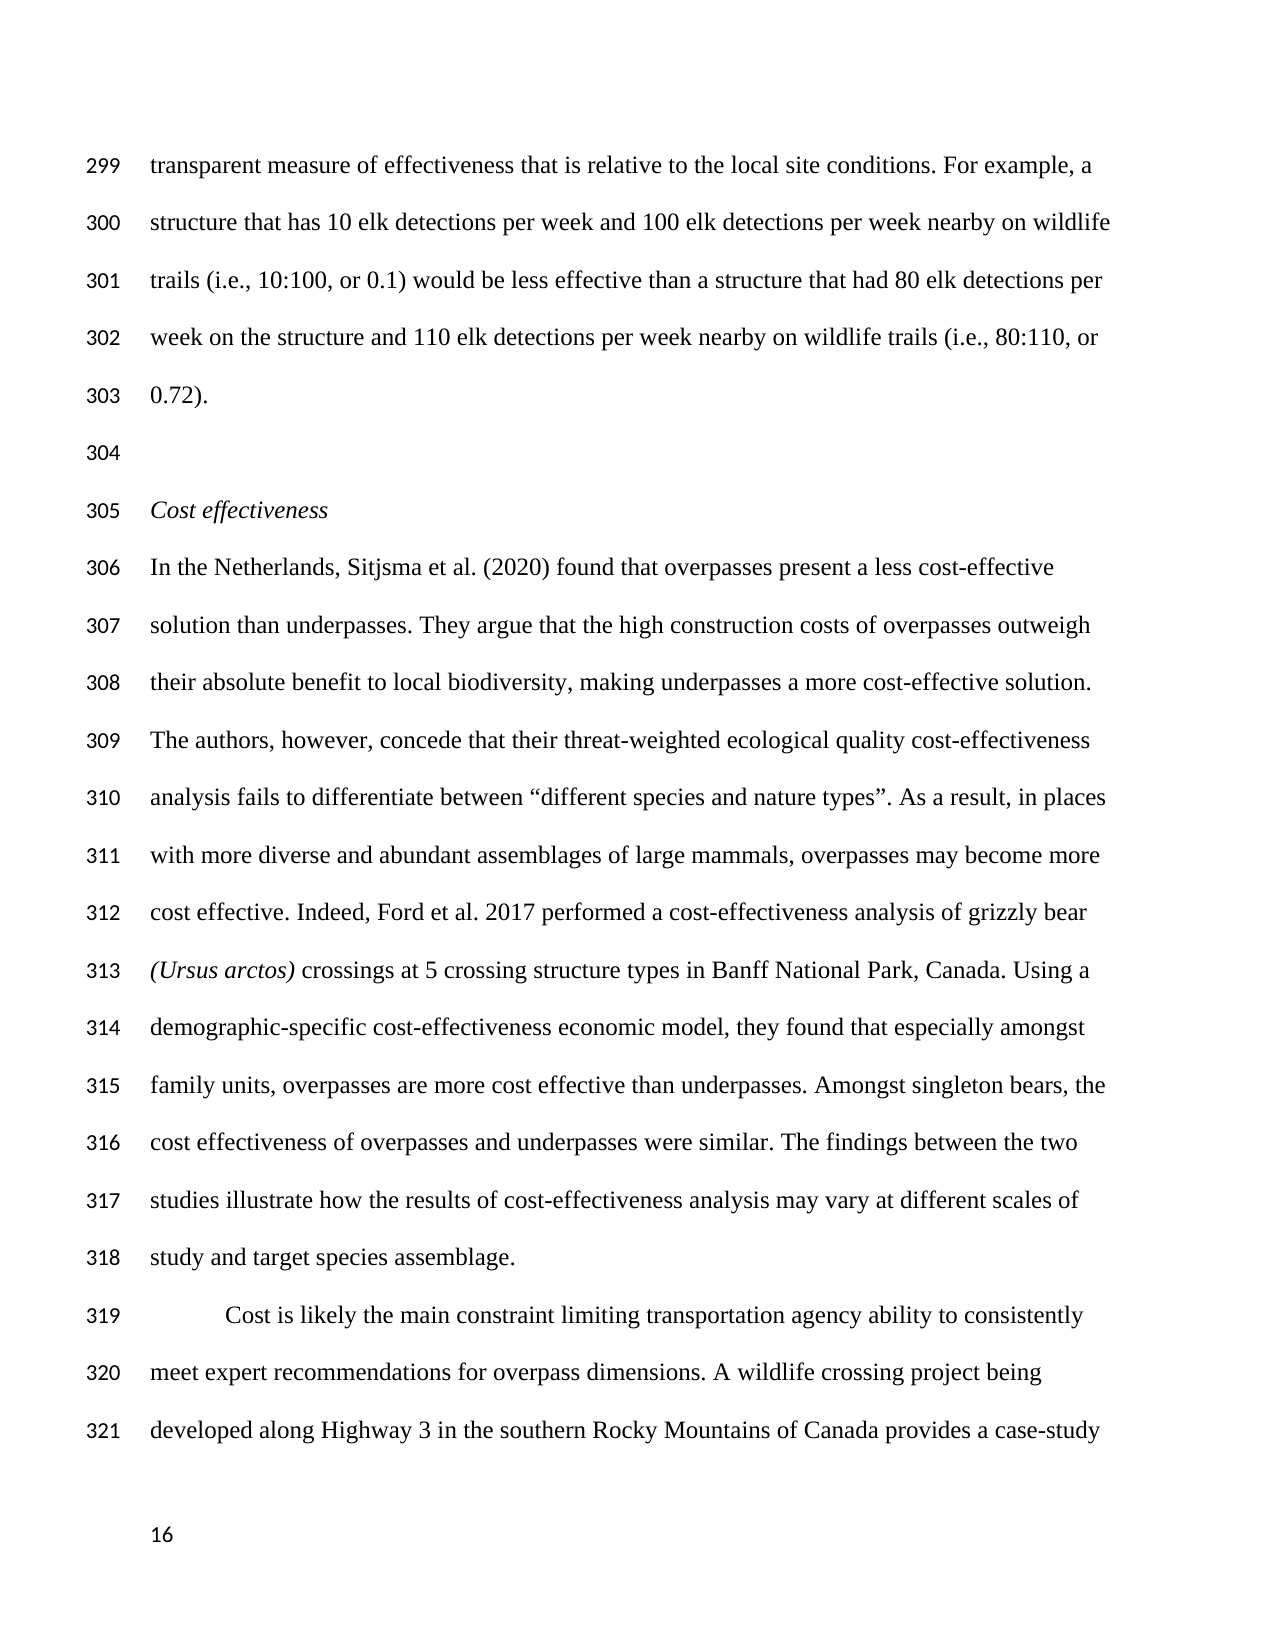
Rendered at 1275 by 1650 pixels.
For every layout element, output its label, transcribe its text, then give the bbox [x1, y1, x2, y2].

text Cost effectiveness [150, 495, 1125, 524]
text In the Netherlands, Sitjsma et al. (2020) found that overpasses present a less cost-effective solution than underpasses. They argue that the high construction costs of overpasses outweigh their absolute benefit to local biodiversity, making underpasses a more cost-effective solution. The authors, however, concede that their threat-weighted ecological quality cost-effectiveness analysis fails to differentiate between “different species and nature types”. As a result, in places with more diverse and abundant assemblages of large mammals, overpasses may become more cost effective. Indeed, Ford et al. 2017 performed a cost-effectiveness analysis of grizzly bear (Ursus arctos) crossings at 5 crossing structure types in Banff National Park, Canada. Using a demographic-specific cost-effectiveness economic model, they found that especially amongst family units, overpasses are more cost effective than underpasses. Amongst singleton bears, the cost effectiveness of overpasses and underpasses were similar. The findings between the two studies illustrate how the results of cost-effectiveness analysis may vary at different scales of study and target species assemblage. [150, 552, 1125, 1271]
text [150, 150, 1125, 409]
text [150, 1300, 1125, 1444]
